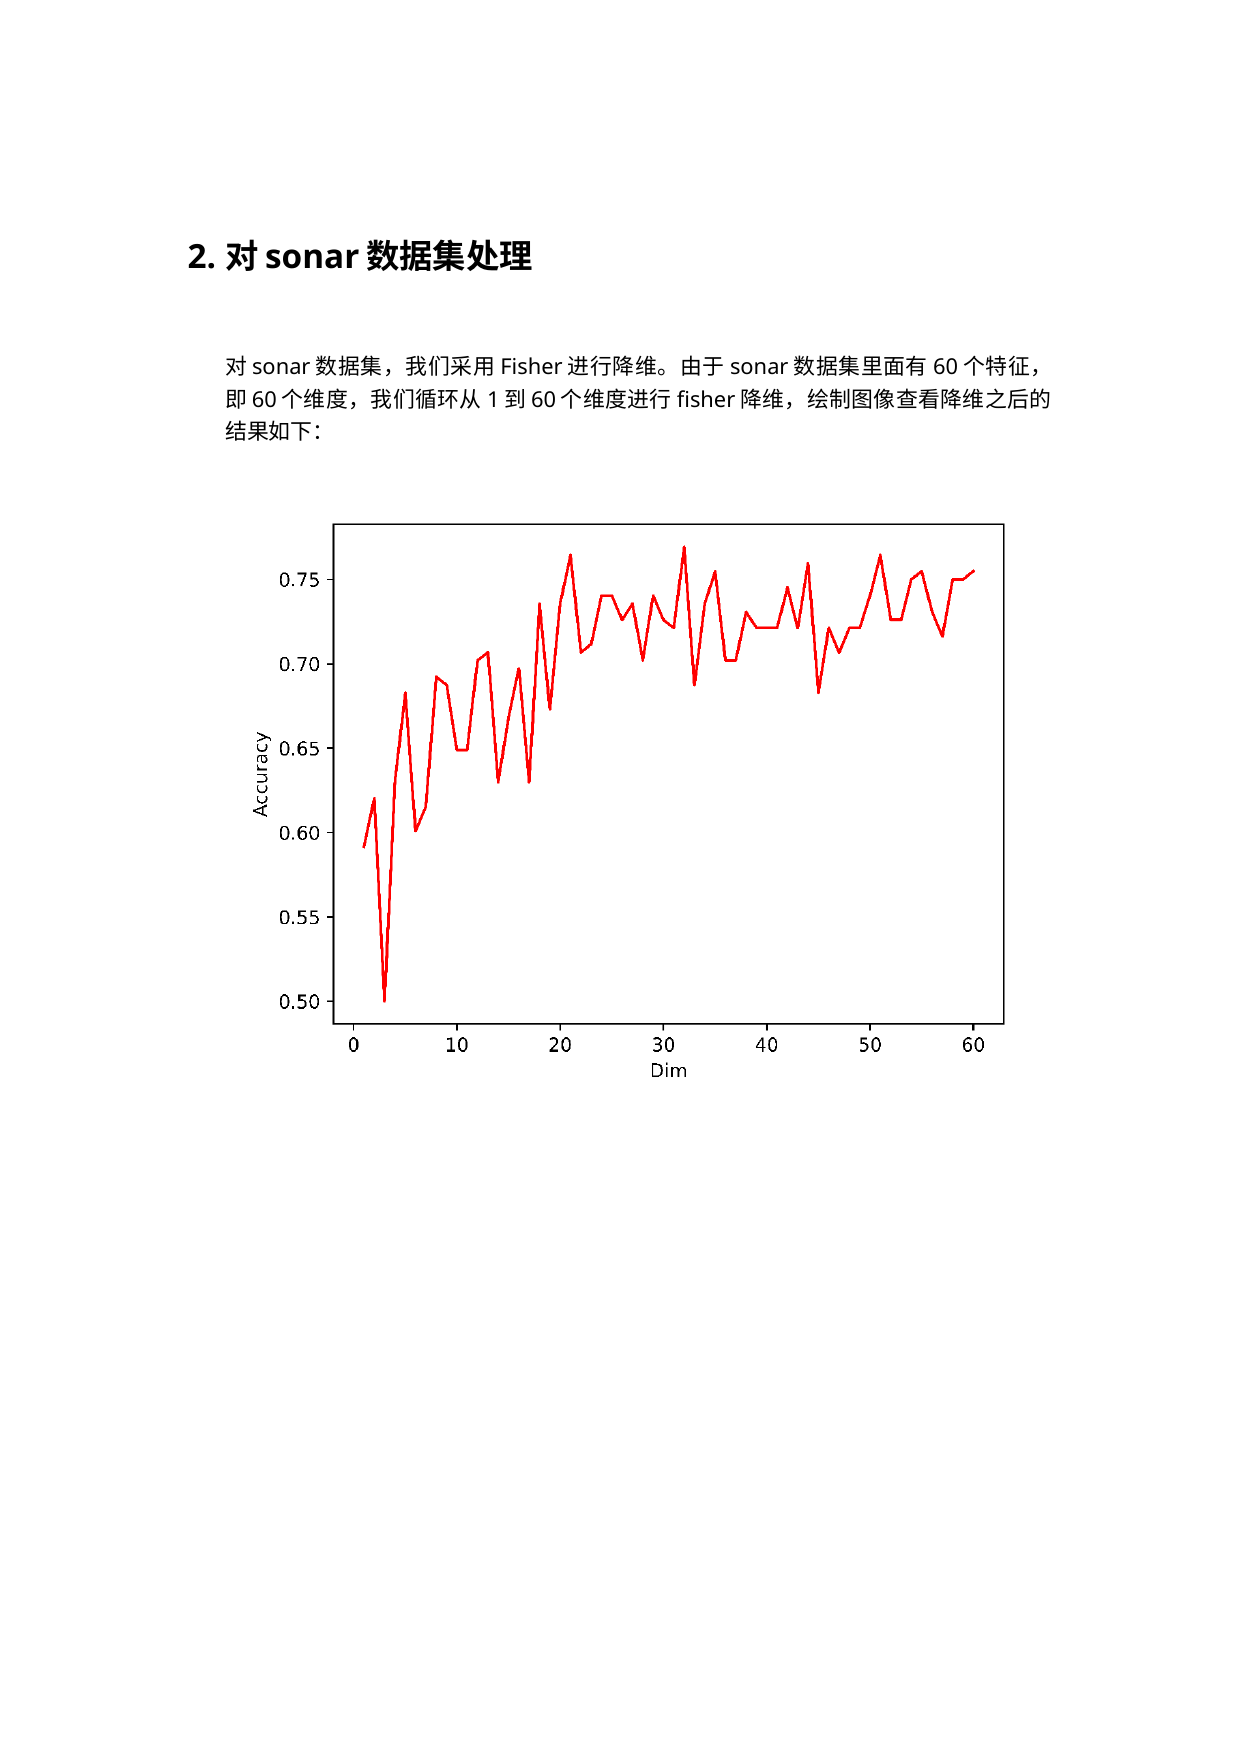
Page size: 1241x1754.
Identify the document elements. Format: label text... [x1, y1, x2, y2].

list 对sonar数据集，我们采用Fisher进行降维。由于sonar数据集里面有60个特征，即60个维度，我们循环从1到60个维度进行fisher降维，绘制图像查看降维之后的结果如下： [225, 349, 1053, 446]
subtitle 对sonar数据集处理 [187, 222, 1053, 287]
picture [225, 446, 1090, 1095]
